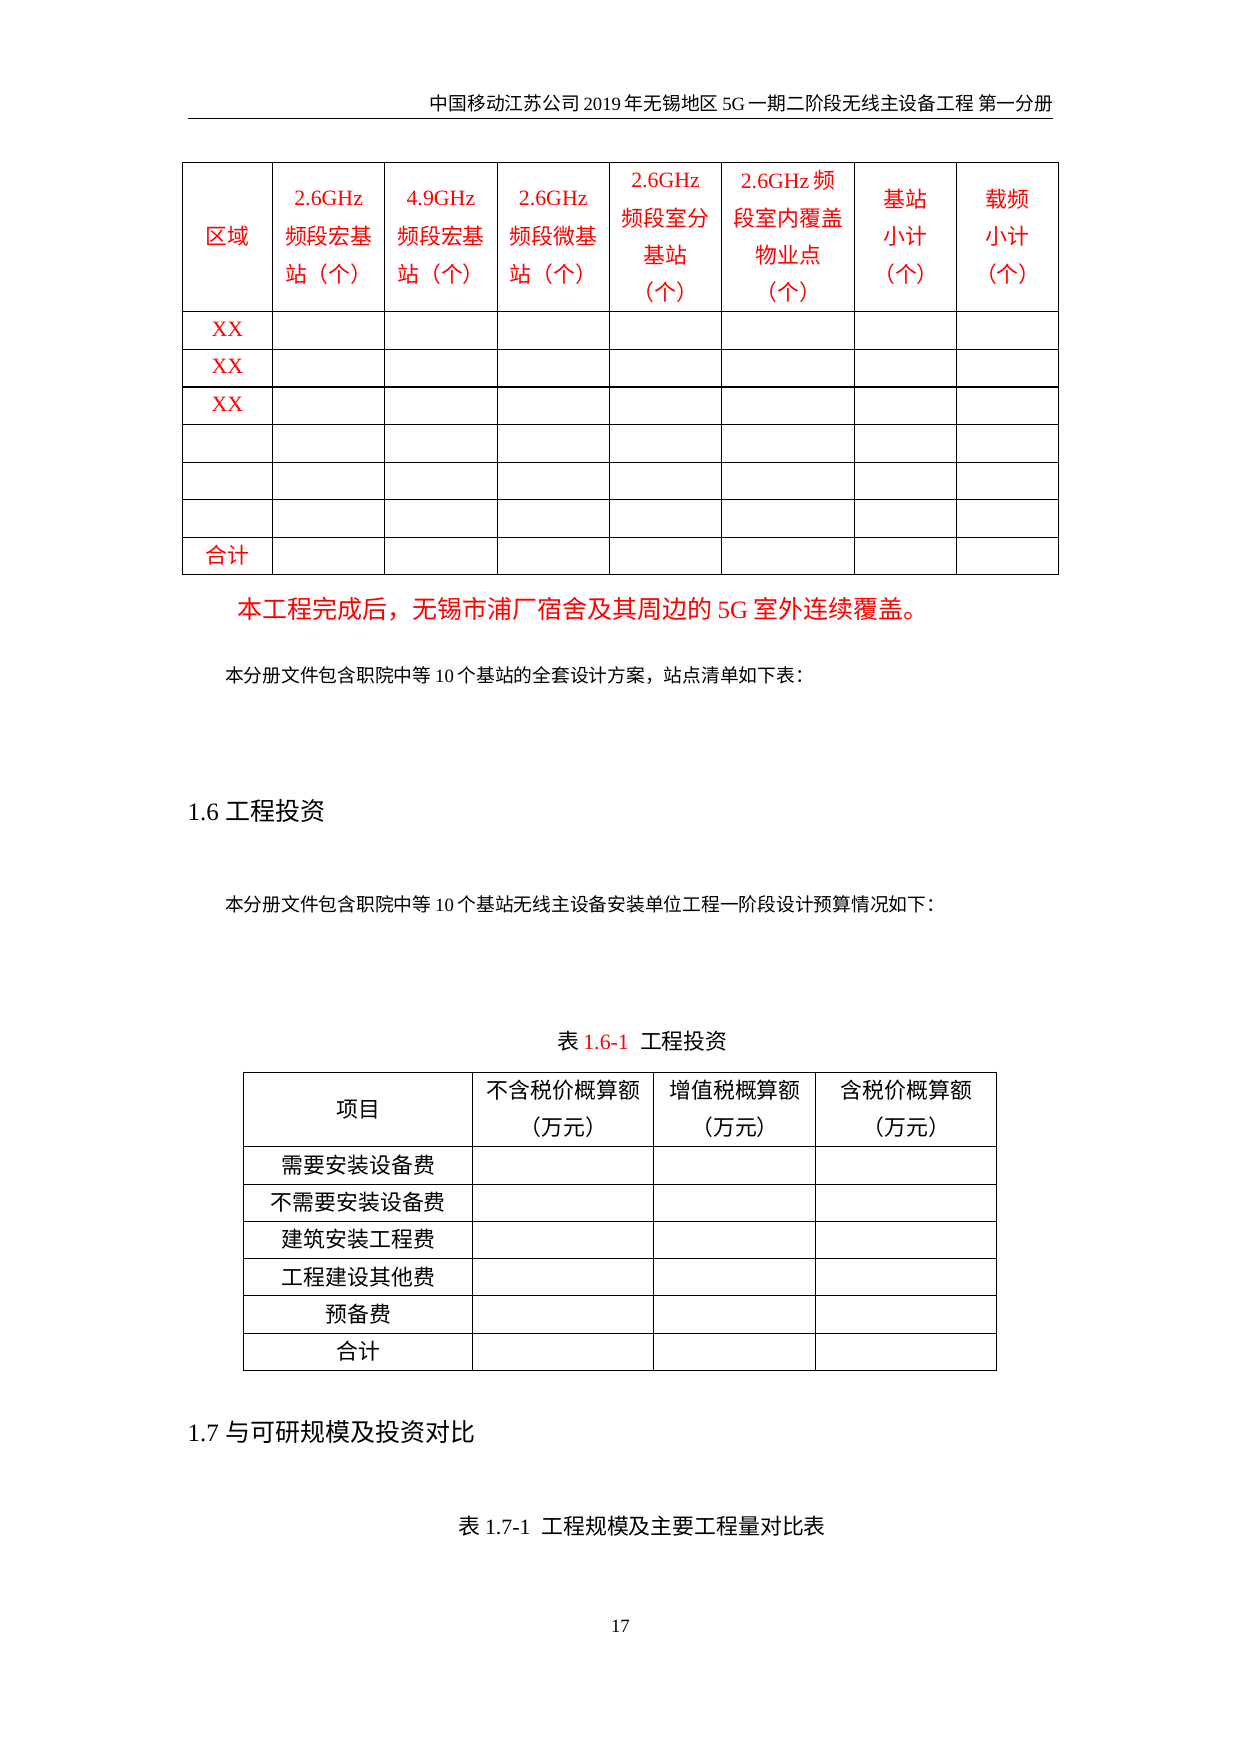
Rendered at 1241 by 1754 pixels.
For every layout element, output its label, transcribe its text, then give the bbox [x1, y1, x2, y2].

subtitle 与可研规模及投资对比 [187, 1398, 1053, 1463]
subtitle 工程投资 [187, 777, 1053, 842]
table_cell [855, 388, 956, 424]
table_cell [183, 463, 272, 499]
table_cell [385, 388, 497, 424]
table_cell [498, 350, 609, 386]
table_cell [855, 538, 956, 574]
table_cell 需要安装设备费 [244, 1147, 472, 1183]
table_cell [957, 425, 1058, 462]
table_cell 预备费 [244, 1296, 472, 1333]
table_cell [273, 500, 384, 537]
text 本分册文件包含职院中等10个基站的全套设计方案，站点清单如下表： [187, 658, 1053, 691]
table_cell [385, 500, 497, 537]
table_cell [473, 1259, 653, 1295]
text 本分册文件包含职院中等10个基站无线主设备安装单位工程一阶段设计预算情况如下： [187, 887, 1053, 919]
table_cell [957, 312, 1058, 349]
table_header 2.6GHz频段室内覆盖物业点（个） [722, 163, 854, 311]
table_cell [273, 538, 384, 574]
table_cell [957, 388, 1058, 424]
table_cell [273, 425, 384, 462]
table_cell [722, 312, 854, 349]
table_cell [473, 1147, 653, 1183]
table_cell [610, 388, 721, 424]
table_cell [722, 463, 854, 499]
text 表1.7-1 工程规模及主要工程量对比表 [187, 1508, 1053, 1541]
text 本工程完成后，无锡市浦厂宿舍及其周边的5G室外连续覆盖。 [187, 575, 1053, 640]
table_cell [385, 463, 497, 499]
table_cell [654, 1334, 815, 1370]
table_cell [610, 500, 721, 537]
table_header 基站 小计（个） [855, 163, 956, 311]
table_cell [183, 425, 272, 462]
table_header 载频 小计（个） [957, 163, 1058, 311]
table_cell XX [183, 312, 272, 349]
table_cell [385, 538, 497, 574]
table_header 项目 [244, 1073, 472, 1146]
table_cell [816, 1222, 996, 1258]
table_header 4.9GHz频段宏基站（个） [385, 163, 497, 311]
table_cell [816, 1147, 996, 1183]
table_cell [498, 463, 609, 499]
table_cell [722, 538, 854, 574]
table_cell [654, 1222, 815, 1258]
table_cell [722, 350, 854, 386]
table_cell [183, 500, 272, 537]
table_cell 建筑安装工程费 [244, 1222, 472, 1258]
table_cell [722, 388, 854, 424]
table_cell [957, 350, 1058, 386]
table_cell 合计 [244, 1334, 472, 1370]
table_cell [610, 538, 721, 574]
table_cell [273, 388, 384, 424]
table_cell [816, 1334, 996, 1370]
table_cell 不需要安装设备费 [244, 1185, 472, 1221]
table_cell [957, 463, 1058, 499]
table_cell [610, 463, 721, 499]
table_cell [498, 500, 609, 537]
table_cell [654, 1296, 815, 1333]
table_cell [273, 350, 384, 386]
table_cell [816, 1185, 996, 1221]
table_cell [473, 1185, 653, 1221]
table_cell [385, 350, 497, 386]
table_header 区域 [183, 163, 272, 311]
table_cell [957, 538, 1058, 574]
table_cell [957, 500, 1058, 537]
table_cell [654, 1259, 815, 1295]
table_header 2.6GHz频段宏基站（个） [273, 163, 384, 311]
table_cell [498, 538, 609, 574]
table_cell [816, 1296, 996, 1333]
table_header 不含税价概算额（万元） [473, 1073, 653, 1146]
table_cell XX [183, 350, 272, 386]
table_cell [855, 312, 956, 349]
table_cell [654, 1185, 815, 1221]
table_cell 合计 [183, 538, 272, 574]
table_header 增值税概算额（万元） [654, 1073, 815, 1146]
table_cell [273, 312, 384, 349]
table_cell XX [183, 388, 272, 424]
table_cell 工程建设其他费 [244, 1259, 472, 1295]
table_cell [473, 1334, 653, 1370]
table_cell [855, 350, 956, 386]
table_cell [473, 1222, 653, 1258]
table_cell [385, 425, 497, 462]
table_cell [610, 350, 721, 386]
table_cell [273, 463, 384, 499]
table_cell [654, 1147, 815, 1183]
table_cell [855, 463, 956, 499]
table_cell [498, 425, 609, 462]
table_cell [385, 312, 497, 349]
table_cell [855, 425, 956, 462]
table_cell [855, 500, 956, 537]
table_header 2.6GHz频段室分基站（个） [610, 163, 721, 311]
table_cell [722, 500, 854, 537]
table_cell [498, 312, 609, 349]
table_cell [610, 312, 721, 349]
text 表1.6-1 工程投资 [187, 1023, 1053, 1056]
table_cell [722, 425, 854, 462]
table_cell [498, 388, 609, 424]
table_header 2.6GHz频段微基站（个） [498, 163, 609, 311]
table_cell [473, 1296, 653, 1333]
table_header 含税价概算额（万元） [816, 1073, 996, 1146]
table_cell [610, 425, 721, 462]
table_cell [816, 1259, 996, 1295]
